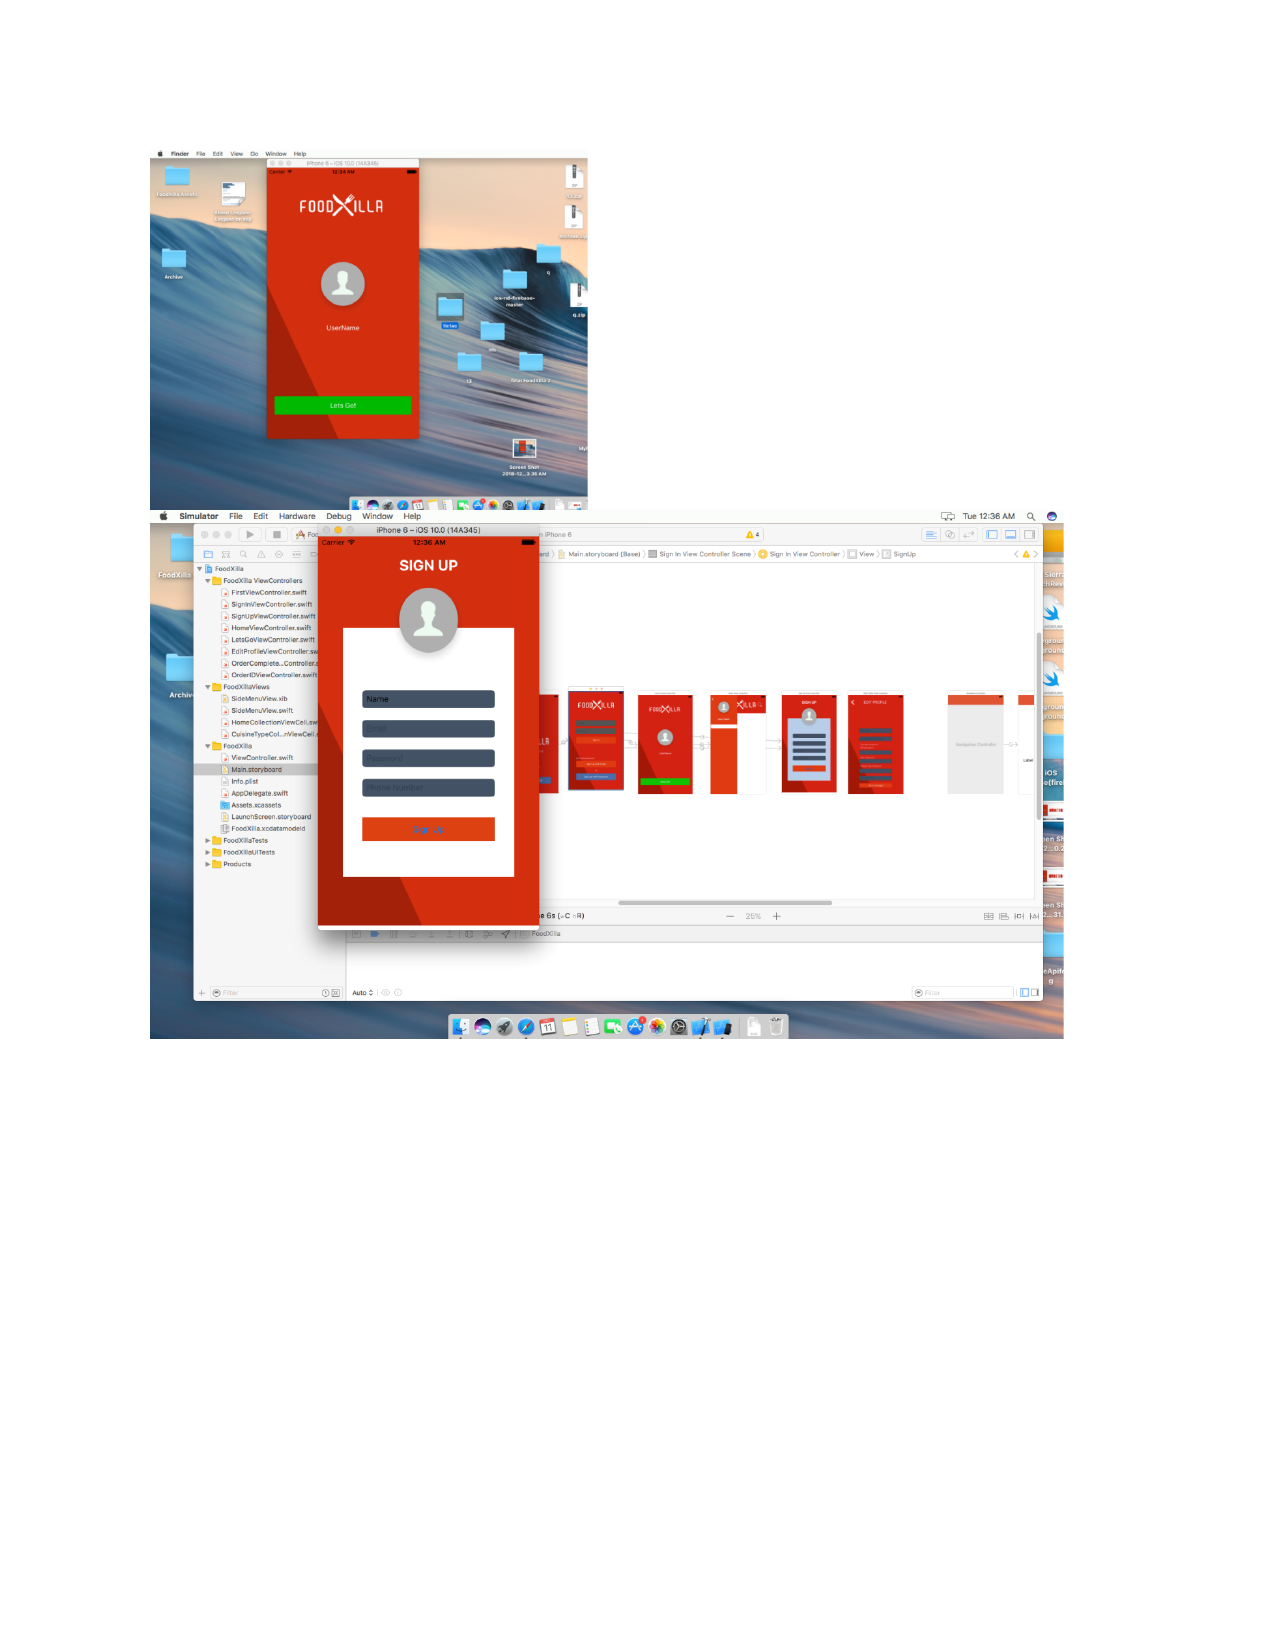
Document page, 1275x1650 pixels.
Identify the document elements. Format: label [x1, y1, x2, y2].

picture [150, 150, 1064, 1039]
